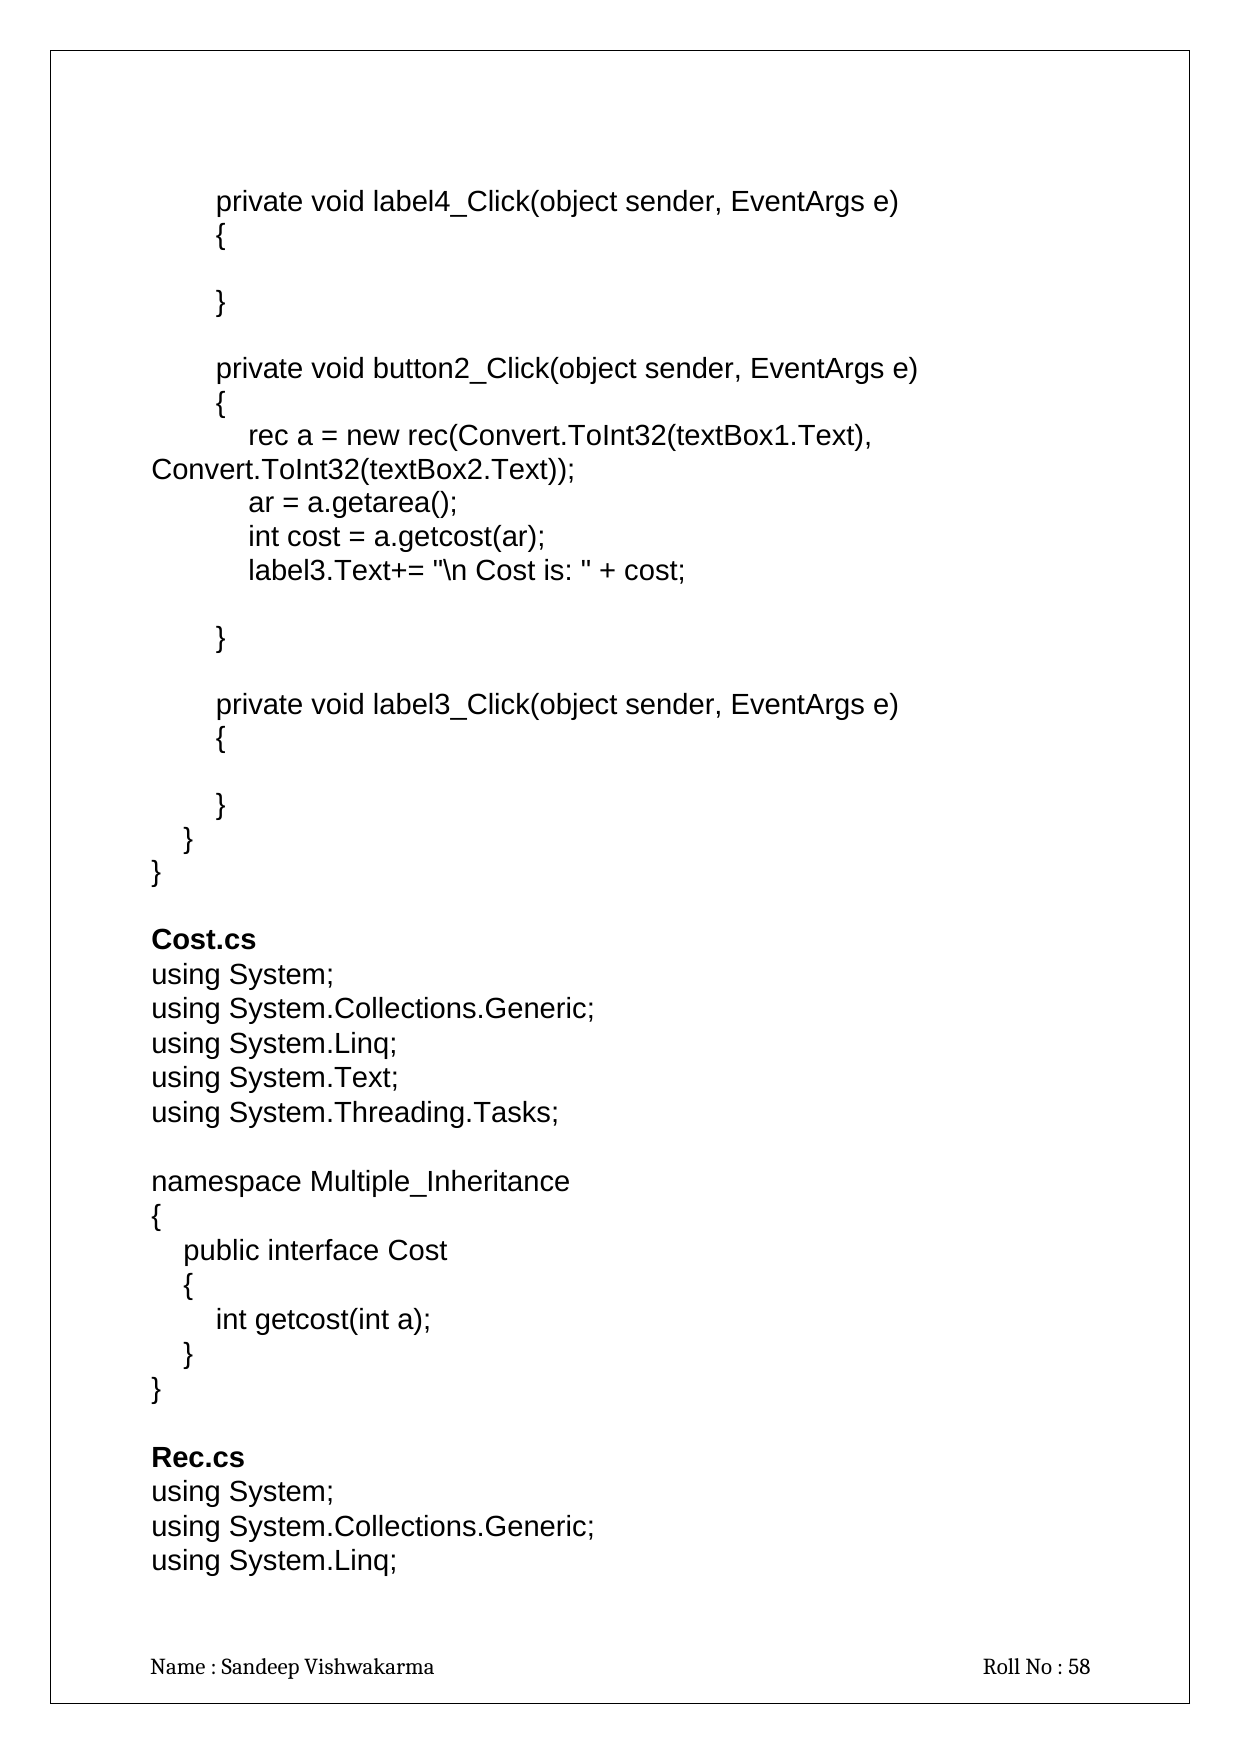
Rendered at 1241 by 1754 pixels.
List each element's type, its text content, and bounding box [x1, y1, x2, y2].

text } [151, 821, 1090, 854]
text { [151, 720, 1090, 754]
text int cost = a.getcost(ar); [151, 519, 1090, 552]
text using System.Linq; [151, 1543, 1090, 1577]
text private void label4_Click(object sender, EventArgs e) [151, 183, 1090, 217]
text label3.Text+= "\n Cost is: " + cost; [151, 552, 1090, 586]
text namespace Multiple_Inheritance [151, 1164, 1090, 1197]
text using System.Linq; [151, 1026, 1090, 1059]
text using System.Text; [151, 1060, 1090, 1094]
text using System.Threading.Tasks; [151, 1095, 1090, 1128]
text Rec.cs [151, 1439, 1090, 1473]
text { [151, 217, 1090, 251]
text public interface Cost [151, 1233, 1090, 1266]
text } [151, 1371, 1090, 1404]
text { [151, 1267, 1090, 1301]
text int getcost(int a); [151, 1302, 1090, 1335]
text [151, 418, 1090, 485]
text } [151, 1336, 1090, 1370]
text using System; [151, 957, 1090, 990]
text } [151, 284, 1090, 318]
text } [151, 619, 1090, 653]
text using System.Collections.Generic; [151, 1508, 1090, 1542]
text private void label3_Click(object sender, EventArgs e) [151, 687, 1090, 720]
text } [151, 787, 1090, 821]
text Cost.cs [151, 922, 1090, 956]
text { [151, 385, 1090, 418]
text private void button2_Click(object sender, EventArgs e) [151, 351, 1090, 385]
text } [151, 854, 1090, 888]
text using System; [151, 1474, 1090, 1508]
text { [151, 1198, 1090, 1232]
text using System.Collections.Generic; [151, 991, 1090, 1025]
text ar = a.getarea(); [151, 485, 1090, 519]
